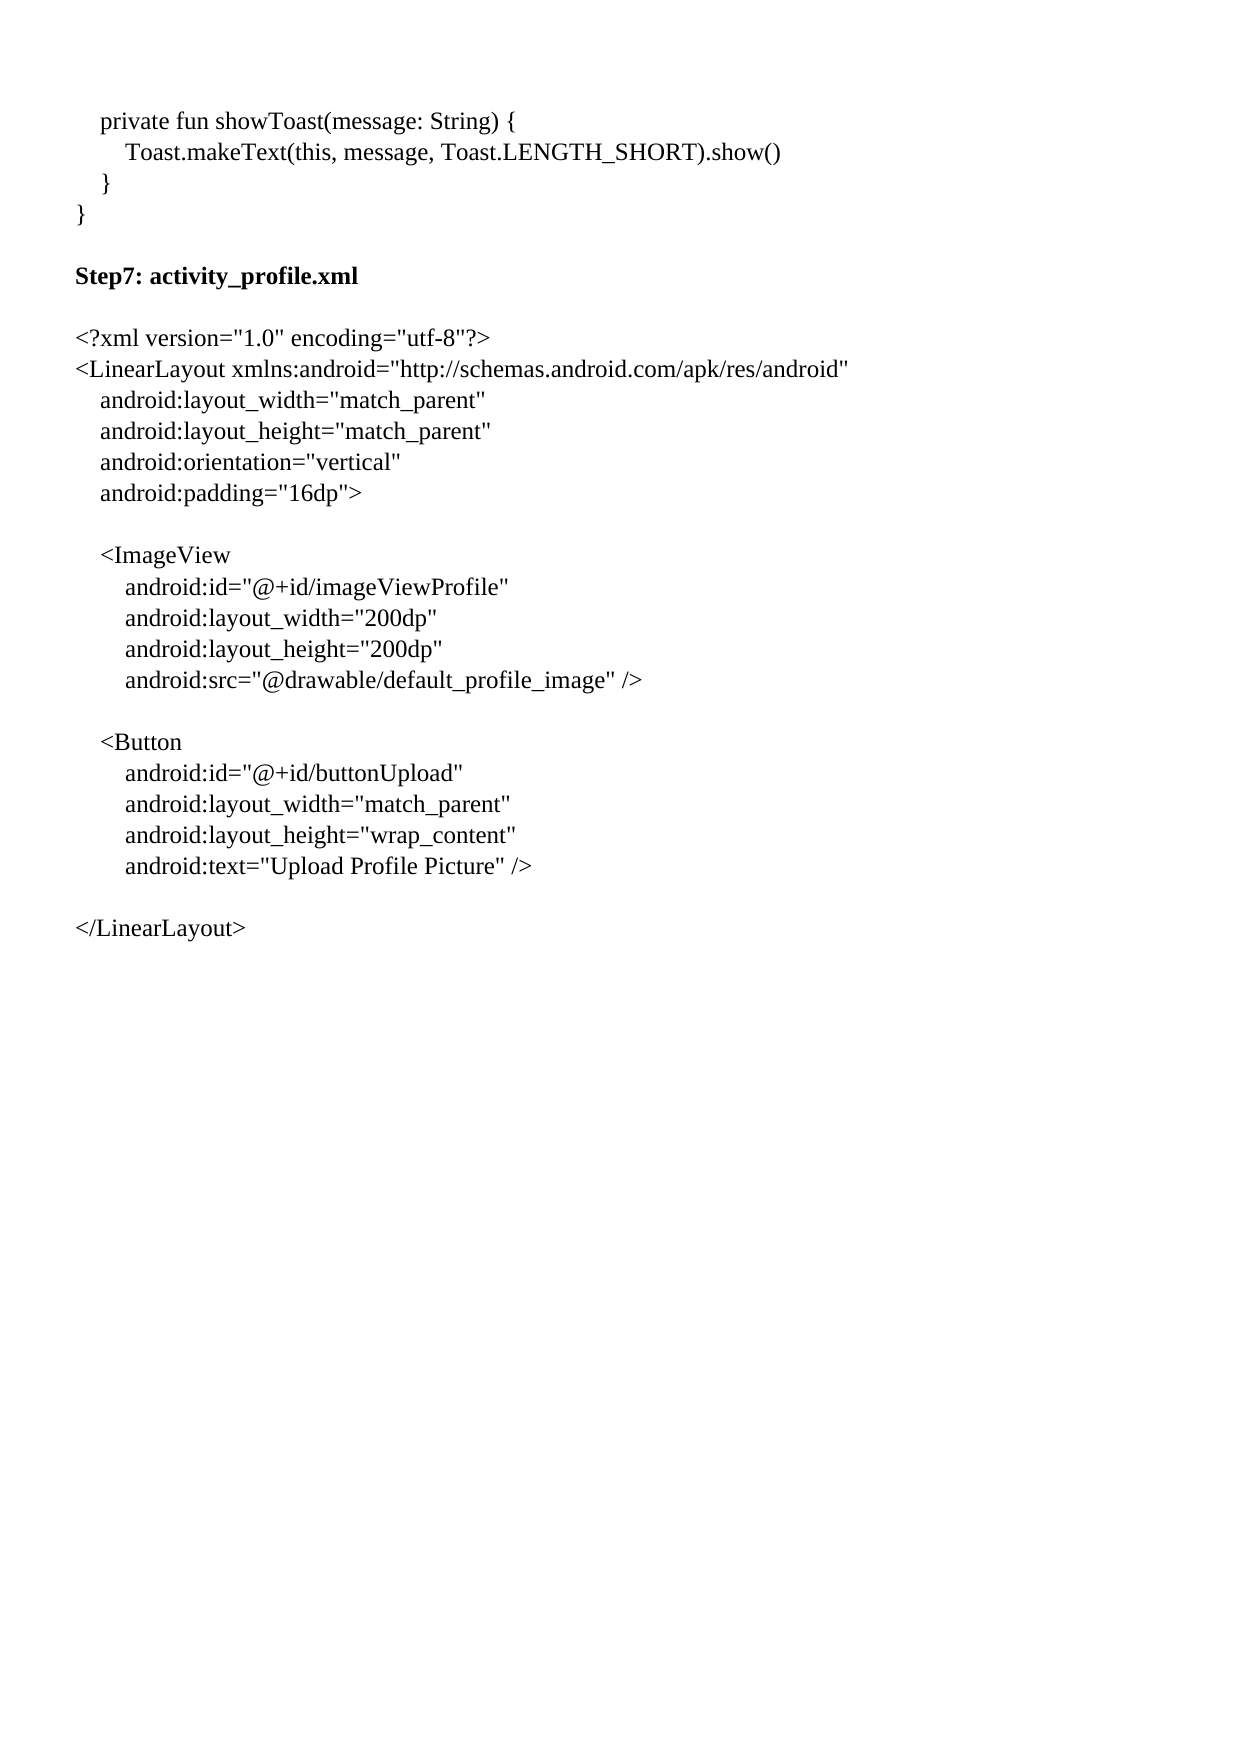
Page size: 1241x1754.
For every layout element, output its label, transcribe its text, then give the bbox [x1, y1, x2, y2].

text <ImageView [75, 541, 1165, 569]
text } [75, 168, 1165, 197]
text android:layout_width="match_parent" [75, 385, 1165, 414]
text private fun showToast(message: String) { [75, 106, 1165, 135]
text <LinearLayout xmlns:android="http://schemas.android.com/apk/res/android" [75, 354, 1165, 383]
text } [75, 199, 1165, 228]
text android:layout_width="200dp" [75, 603, 1165, 631]
text Step7: activity_profile.xml [75, 261, 1165, 290]
text <?xml version="1.0" encoding="utf-8"?> [75, 323, 1165, 352]
text android:src="@drawable/default_profile_image" /> [75, 665, 1165, 693]
text android:orientation="vertical" [75, 447, 1165, 476]
text <Button [75, 727, 1165, 756]
text android:id="@+id/buttonUpload" [75, 758, 1165, 787]
text android:layout_height="wrap_content" [75, 820, 1165, 849]
text </LinearLayout> [75, 913, 1165, 942]
text android:layout_width="match_parent" [75, 789, 1165, 818]
text android:layout_height="200dp" [75, 634, 1165, 662]
text android:text="Upload Profile Picture" /> [75, 851, 1165, 880]
text android:id="@+id/imageViewProfile" [75, 572, 1165, 600]
text android:padding="16dp"> [75, 478, 1165, 507]
text Toast.makeText(this, message, Toast.LENGTH_SHORT).show() [75, 137, 1165, 166]
text android:layout_height="match_parent" [75, 416, 1165, 445]
